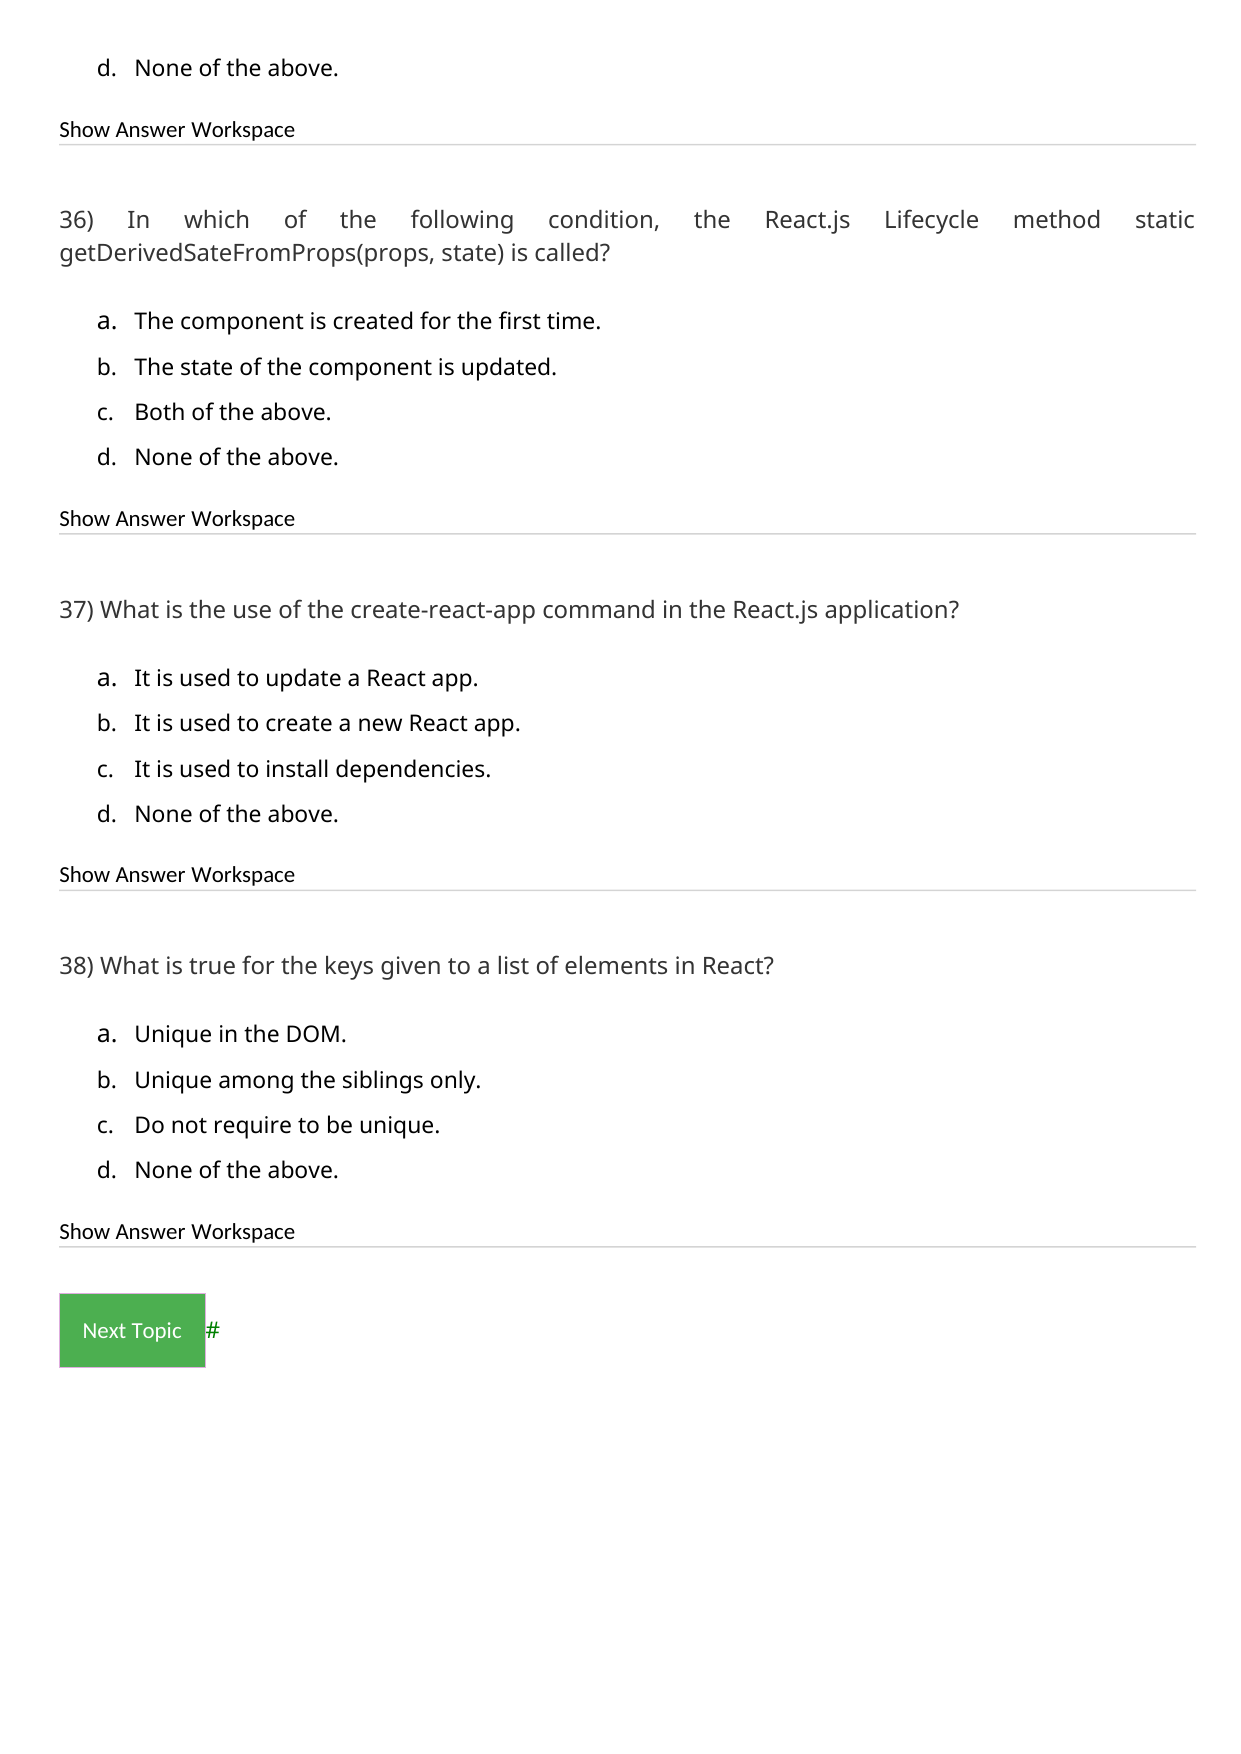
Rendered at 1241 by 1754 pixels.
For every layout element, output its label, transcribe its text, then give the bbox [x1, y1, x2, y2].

list It is used to install dependencies. [97, 745, 1196, 784]
text Show Answer Workspace [191, 502, 1196, 533]
list None of the above. [97, 433, 1196, 473]
text Show Answer Workspace [191, 858, 1196, 889]
list None of the above. [97, 790, 1196, 829]
list The component is created for the first time. [97, 298, 1196, 337]
list Unique among the siblings only. [97, 1056, 1196, 1095]
list It is used to create a new React app. [97, 699, 1196, 738]
list None of the above. [97, 1147, 1196, 1186]
text Show Answer Workspace [59, 113, 185, 143]
list Do not require to be unique. [97, 1101, 1196, 1140]
text Show Answer Workspace [59, 502, 185, 533]
list Both of the above. [97, 388, 1196, 427]
text 37) What is the use of the create-react-app command in the React.js application? [59, 592, 1196, 625]
list None of the above. [97, 44, 1196, 83]
text 36) In which of the following condition, the React.js Lifecycle method static getDerivedSateFromProps(props, state) is called? [59, 203, 1196, 268]
text Show Answer Workspace [191, 1215, 1196, 1246]
list Unique in the DOM. [97, 1011, 1196, 1050]
text Next Topic# [206, 1293, 1196, 1368]
text 38) What is true for the keys given to a list of elements in React? [59, 949, 1196, 982]
text Show Answer Workspace [59, 858, 185, 889]
text Show Answer Workspace [191, 113, 1196, 143]
text Show Answer Workspace [59, 1215, 185, 1246]
list It is used to update a React app. [97, 654, 1196, 693]
list The state of the component is updated. [97, 343, 1196, 382]
